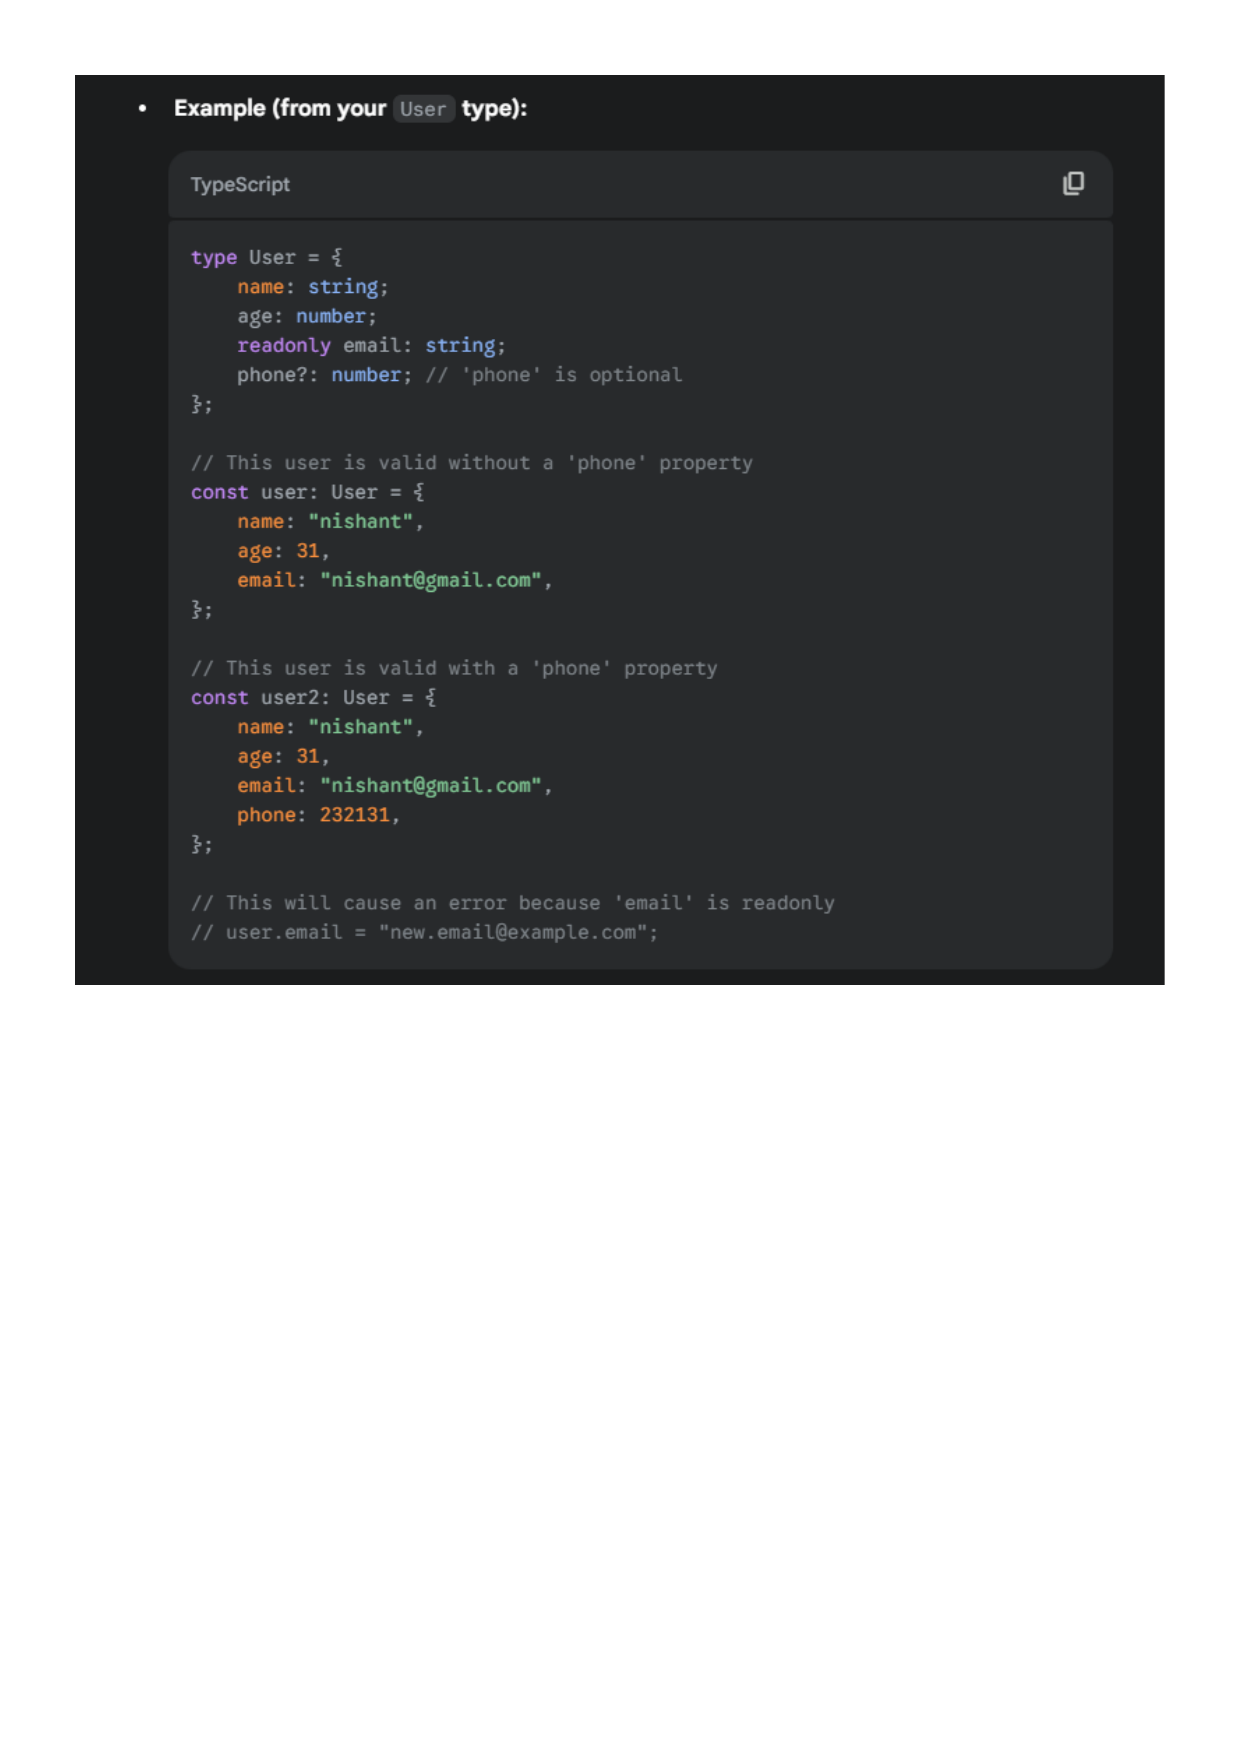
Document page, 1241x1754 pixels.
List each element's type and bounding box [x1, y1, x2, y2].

picture [75, 75, 1165, 985]
